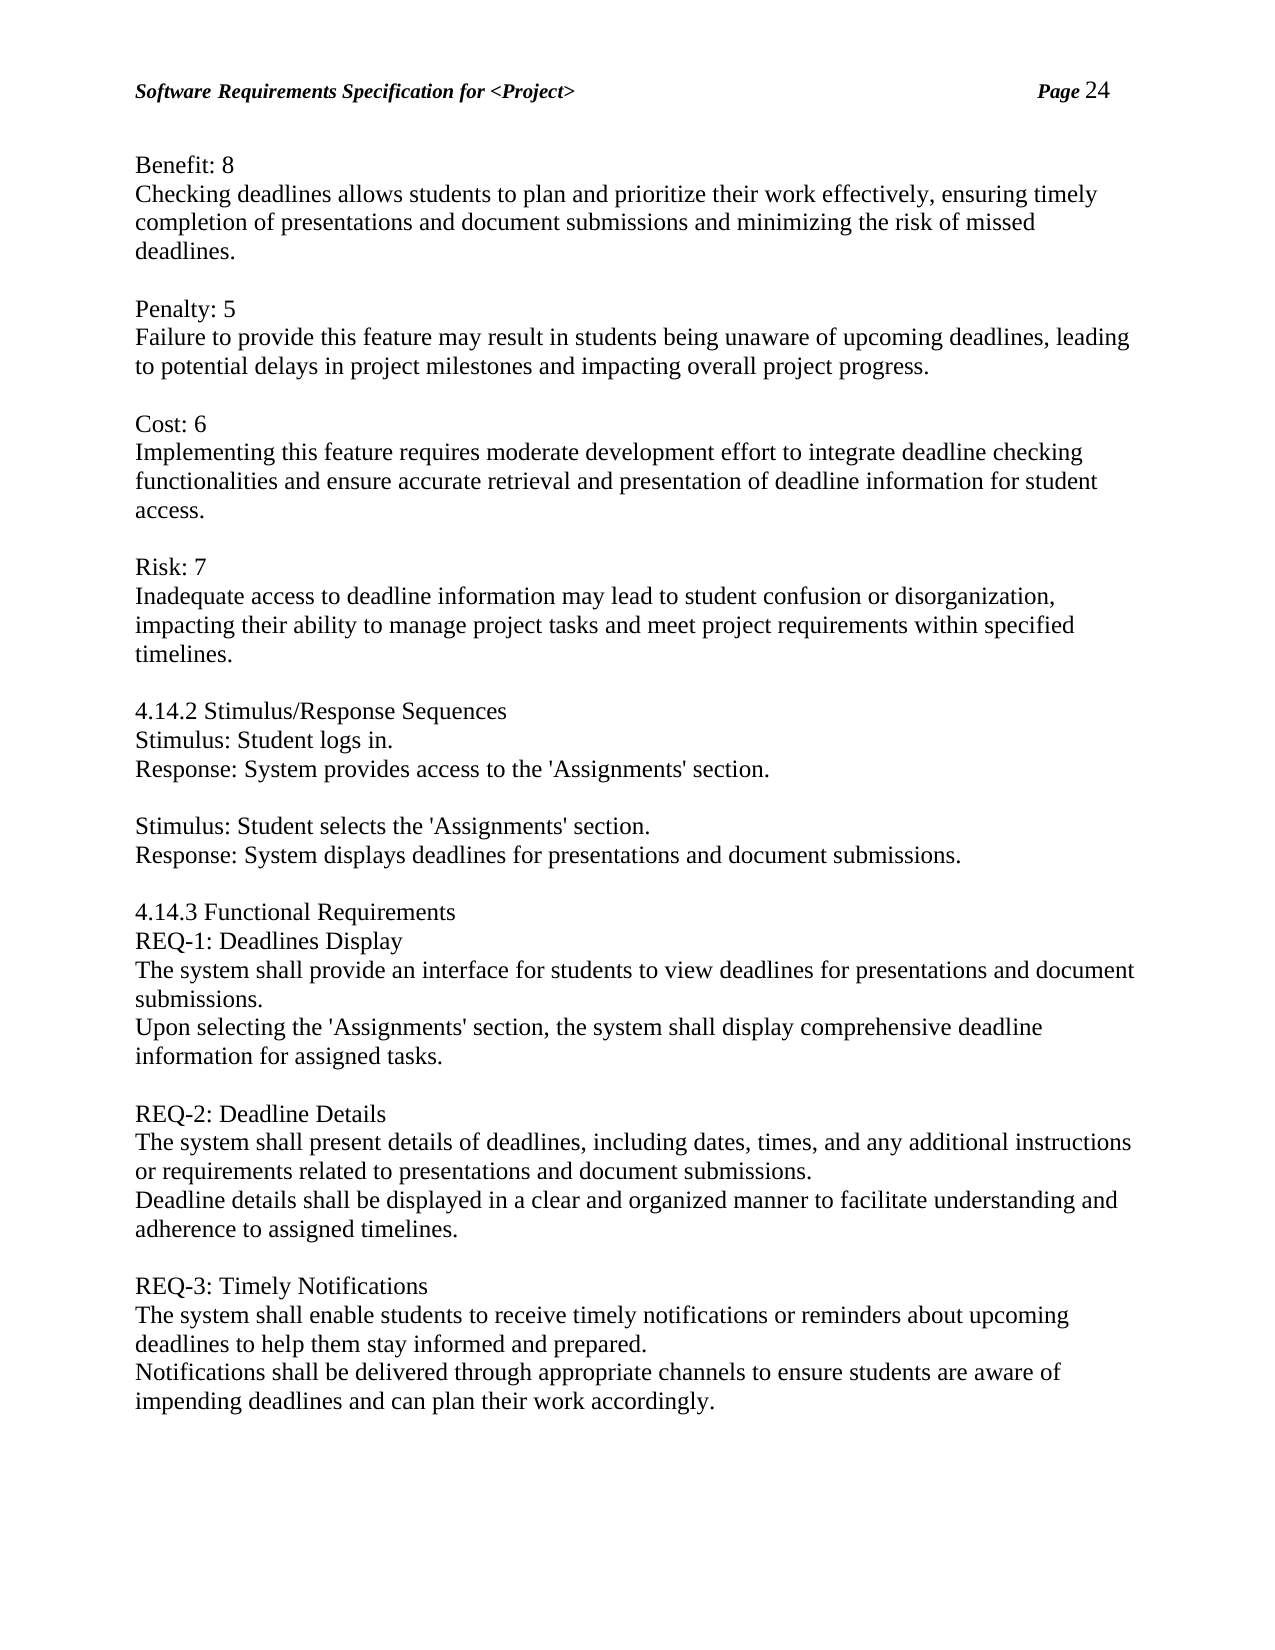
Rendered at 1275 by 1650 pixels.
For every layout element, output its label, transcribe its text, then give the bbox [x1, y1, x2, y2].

text Stimulus: Student logs in. [135, 725, 1140, 754]
text The system shall present details of deadlines, including dates, times, and any additional instructions or requirements related to presentations and document submissions. [135, 1127, 1140, 1185]
text Risk: 7 [135, 552, 1140, 581]
text Notifications shall be delivered through appropriate channels to ensure students are aware of impending deadlines and can plan their work accordingly. [135, 1357, 1140, 1415]
text REQ-2: Deadline Details [135, 1099, 1140, 1127]
text REQ-1: Deadlines Display [135, 926, 1140, 955]
text The system shall enable students to receive timely notifications or reminders about upcoming deadlines to help them stay informed and prepared. [135, 1300, 1140, 1357]
text Inadequate access to deadline information may lead to student confusion or disorganization, impacting their ability to manage project tasks and meet project requirements within specified timelines. [135, 581, 1140, 667]
text Response: System provides access to the 'Assignments' section. [135, 754, 1140, 782]
text Failure to provide this feature may result in students being unaware of upcoming deadlines, leading to potential delays in project milestones and impacting overall project progress. [135, 322, 1140, 380]
text 4.14.3 Functional Requirements [135, 897, 1140, 926]
text Stimulus: Student selects the 'Assignments' section. [135, 811, 1140, 840]
text Upon selecting the 'Assignments' section, the system shall display comprehensive deadline information for assigned tasks. [135, 1012, 1140, 1070]
text Response: System displays deadlines for presentations and document submissions. [135, 840, 1140, 869]
text Penalty: 5 [135, 294, 1140, 322]
text 4.14.2 Stimulus/Response Sequences [135, 696, 1140, 725]
text Checking deadlines allows students to plan and prioritize their work effectively, ensuring timely completion of presentations and document submissions and minimizing the risk of missed deadlines. [135, 179, 1140, 265]
text The system shall provide an interface for students to view deadlines for presentations and document submissions. [135, 955, 1140, 1012]
text REQ-3: Timely Notifications [135, 1271, 1140, 1300]
text Deadline details shall be displayed in a clear and organized manner to facilitate understanding and adherence to assigned timelines. [135, 1185, 1140, 1242]
text Implementing this feature requires moderate development effort to integrate deadline checking functionalities and ensure accurate retrieval and presentation of deadline information for student access. [135, 437, 1140, 524]
text Cost: 6 [135, 409, 1140, 437]
text Benefit: 8 [135, 150, 1140, 179]
